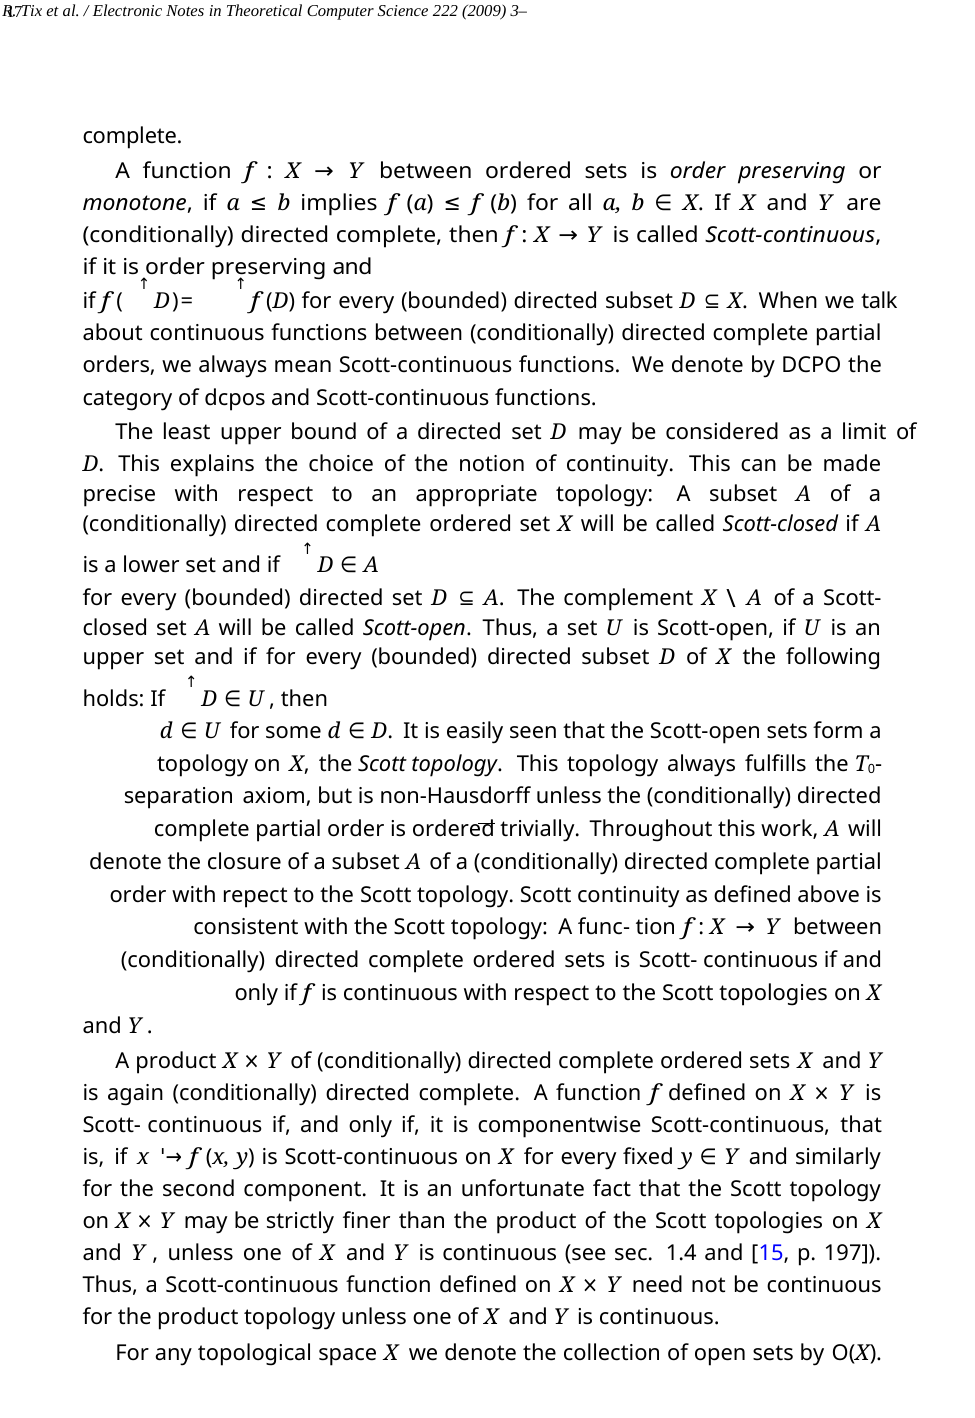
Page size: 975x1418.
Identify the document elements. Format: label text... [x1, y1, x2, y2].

text about continuous functions between (conditionally) directed complete partial orders, we always mean Scott-continuous functions. We denote by DCPO the category of dcpos and Scott-continuous functions. [82, 317, 882, 411]
text D. This explains the choice of the notion of continuity. This can be made precise with respect to an appropriate topology: A subset A of a (conditionally) directed complete ordered set X will be called Scott-closed if A is a lower set and if ↑ D ∈ A [82, 448, 881, 579]
text for every (bounded) directed set D ⊆ A. The complement X \ A of a Scott-closed set A will be called Scott-open. Thus, a set U is Scott-open, if U is an upper set and if for every (bounded) directed subset D of X the following holds: If ↑ D ∈ U , then [82, 582, 881, 712]
text and Y . [82, 1010, 939, 1040]
text if f ( ↑ D)= ↑ f (D) for every (bounded) directed subset D ⊆ X. When we talk [82, 283, 939, 314]
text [82, 1337, 882, 1366]
text A function f : X → Y between ordered sets is order preserving or monotone, if a ≤ b implies f (a) ≤ f (b) for all a, b ∈ X. If X and Y are (conditionally) directed complete, then f : X → Y is called Scott-continuous, if it is order preserving and [82, 155, 881, 281]
text The least upper bound of a directed set D may be considered as a limit of [115, 416, 939, 446]
text complete. [82, 120, 939, 150]
text A product X × Y of (conditionally) directed complete ordered sets X and Y is again (conditionally) directed complete. A function f defined on X × Y is Scott- continuous if, and only if, it is componentwise Scott-continuous, that is, if x '→ f (x, y) is Scott-continuous on X for every fixed y ∈ Y and similarly for the second component. It is an unfortunate fact that the Scott topology on X × Y may be strictly finer than the product of the Scott topologies on X and Y , unless one of X and Y is continuous (see sec. 1.4 and [15, p. 197]). Thus, a Scott-continuous function defined on X × Y need not be continuous for the product topology unless one of X and Y is continuous. [82, 1045, 882, 1331]
text d ∈ U for some d ∈ D. It is easily seen that the Scott-open sets form a topology on X, the Scott topology. This topology always fulfills the T0-separation axiom, but is non-Hausdorff unless the (conditionally) directed complete partial order is ordered trivially. Throughout this work, A will denote the closure of a subset A of a (conditionally) directed complete partial order with repect to the Scott topology. Scott continuity as defined above is consistent with the Scott topology: A func- tion f : X → Y between (conditionally) directed complete ordered sets is Scott- continuous if and only if f is continuous with respect to the Scott topologies on X [82, 715, 882, 1006]
